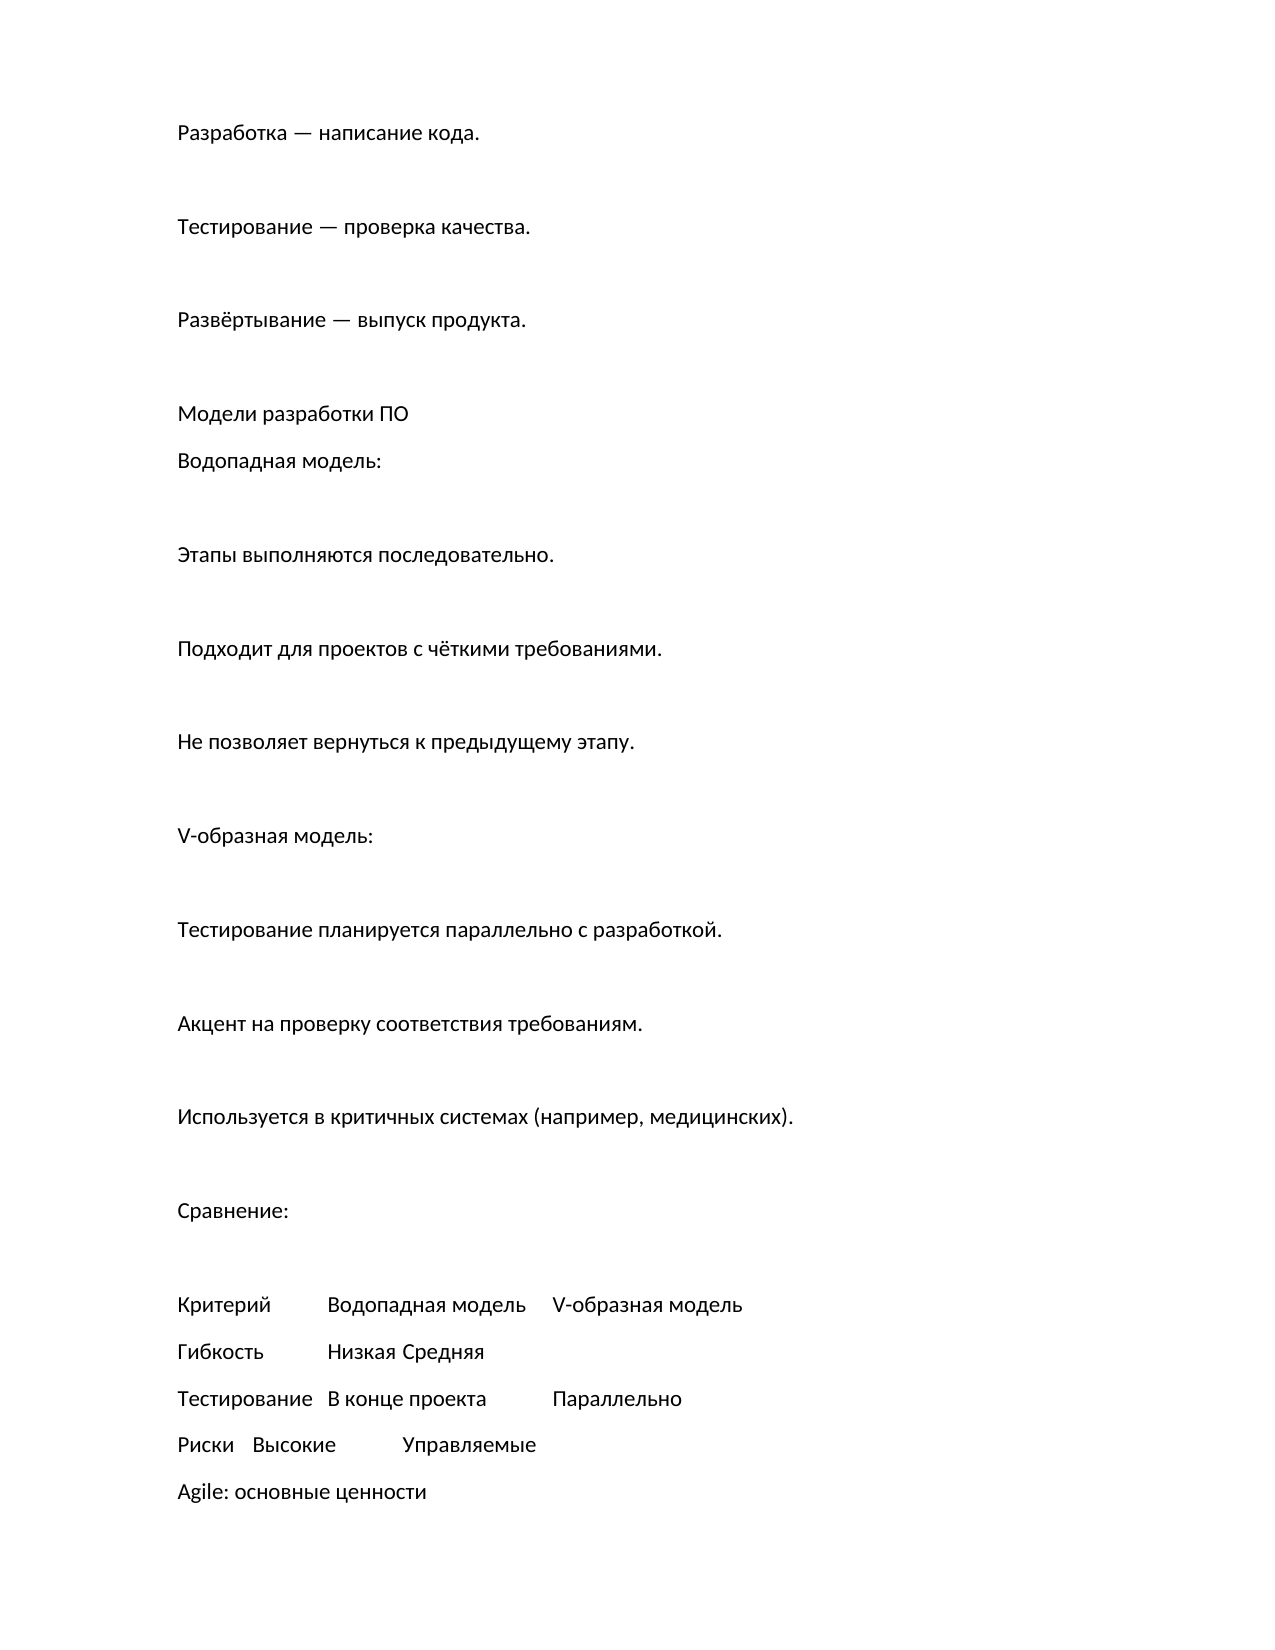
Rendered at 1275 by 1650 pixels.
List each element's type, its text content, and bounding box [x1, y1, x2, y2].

text Используется в критичных системах (например, медицинских). [177, 1102, 1186, 1131]
text Разработка — написание кода. [177, 118, 1186, 146]
text Модели разработки ПО [177, 399, 1186, 427]
text Не позволяет вернуться к предыдущему этапу. [177, 727, 1186, 756]
text V-образная модель: [177, 821, 1186, 849]
text Этапы выполняются последовательно. [177, 540, 1186, 568]
text Развёртывание — выпуск продукта. [177, 306, 1186, 334]
text Водопадная модель: [177, 446, 1186, 474]
text Подходит для проектов с чёткими требованиями. [177, 634, 1186, 662]
text Гибкость Низкая Средняя [177, 1337, 1186, 1365]
text Риски Высокие Управляемые [177, 1431, 1186, 1459]
text Тестирование планируется параллельно с разработкой. [177, 915, 1186, 943]
text Тестирование В конце проекта Параллельно [177, 1384, 1186, 1412]
text Критерий Водопадная модель V-образная модель [177, 1290, 1186, 1318]
text Сравнение: [177, 1196, 1186, 1224]
text Тестирование — проверка качества. [177, 212, 1186, 240]
text Акцент на проверку соответствия требованиям. [177, 1009, 1186, 1037]
text Agile: основные ценности [177, 1477, 1186, 1506]
